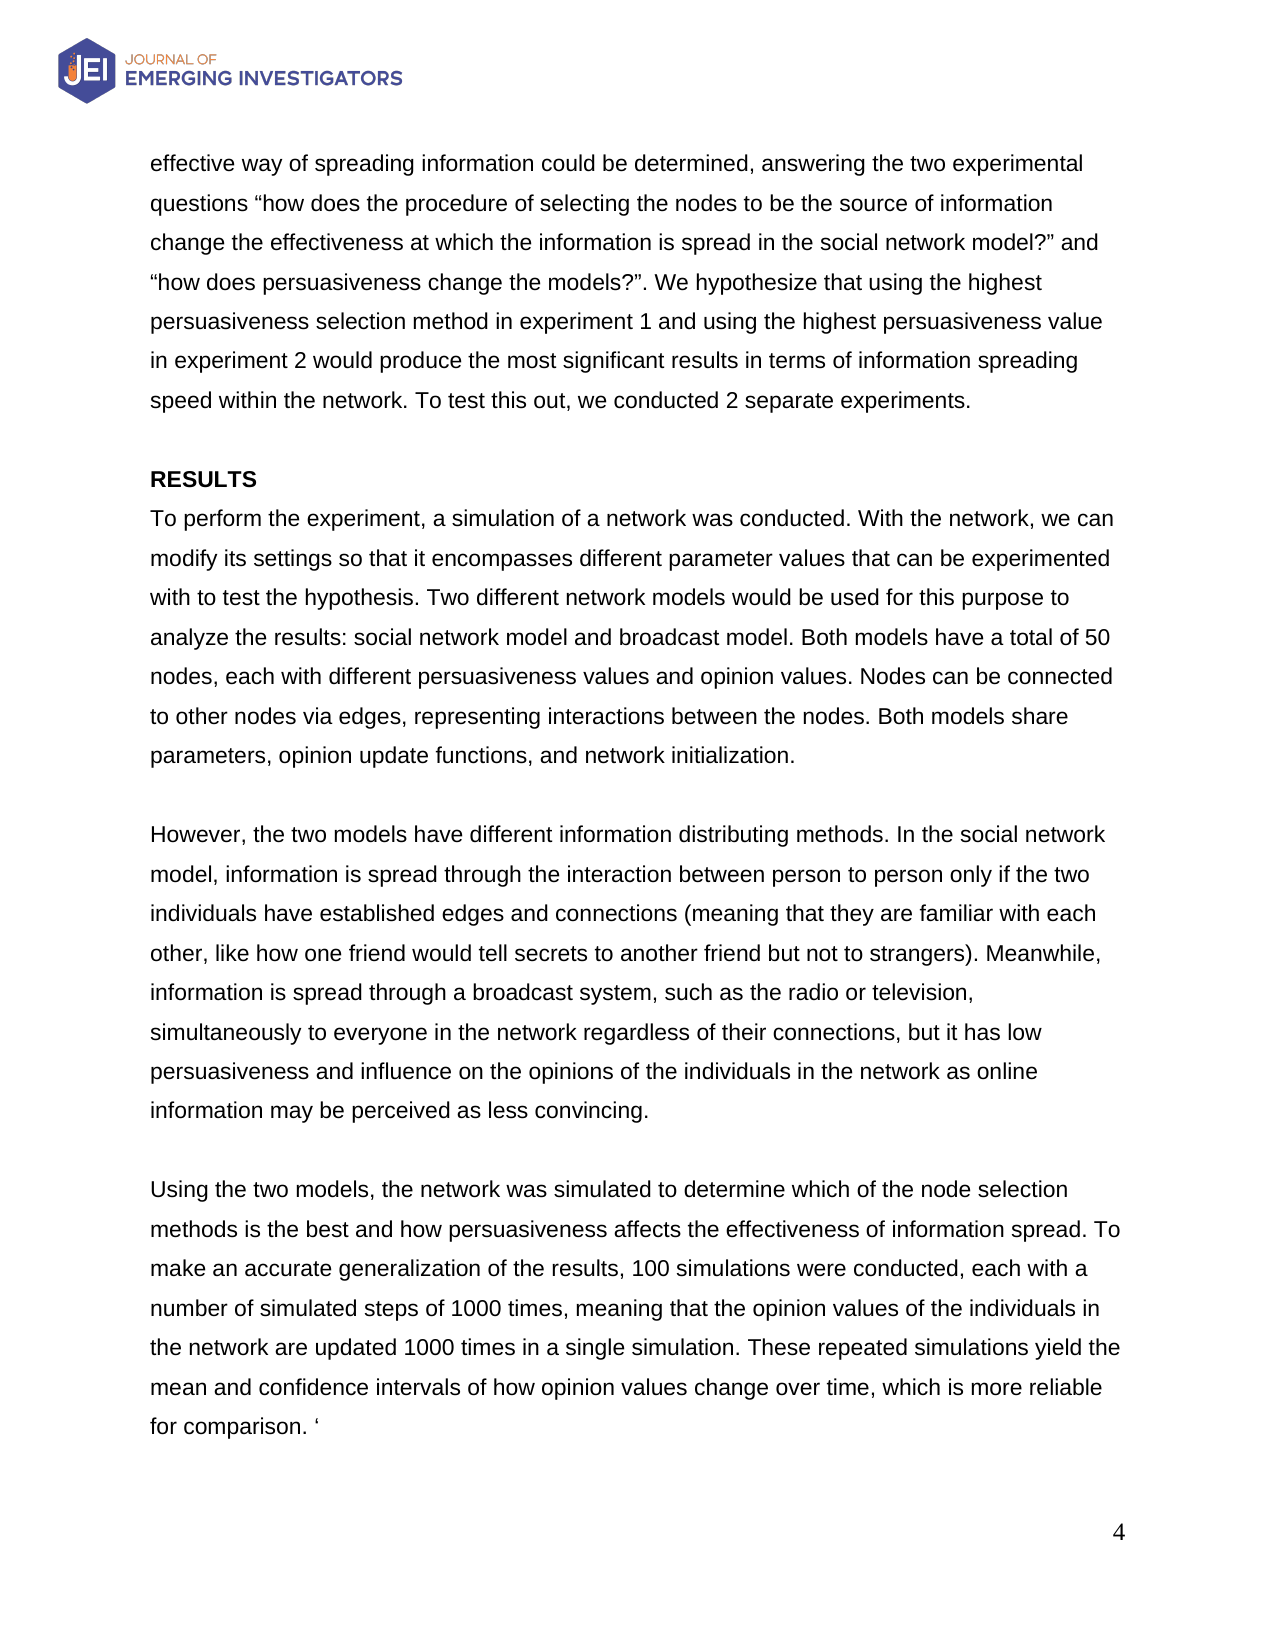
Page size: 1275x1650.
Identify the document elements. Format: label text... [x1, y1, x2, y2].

text RESULTS [150, 466, 1125, 492]
text To perform the experiment, a simulation of a network was conducted. With the network, we can modify its settings so that it encompasses different parameter values that can be experimented with to test the hypothesis. Two different network models would be used for this purpose to analyze the results: social network model and broadcast model. Both models have a total of 50 nodes, each with different persuasiveness values and opinion values. Nodes can be connected to other nodes via edges, representing interactions between the nodes. Both models share parameters, opinion update functions, and network initialization. [150, 505, 1125, 768]
text Using the two models, the network was simulated to determine which of the node selection methods is the best and how persuasiveness affects the effectiveness of information spread. To make an accurate generalization of the results, 100 simulations were conducted, each with a number of simulated steps of 1000 times, meaning that the opinion values of the individuals in the network are updated 1000 times in a single simulation. These repeated simulations yield the mean and confidence intervals of how opinion values change over time, which is more reliable for comparison. ‘ [150, 1176, 1125, 1440]
picture [46, 26, 415, 116]
text However, the two models have different information distributing methods. In the social network model, information is spread through the interaction between person to person only if the two individuals have established edges and connections (meaning that they are familiar with each other, like how one friend would tell secrets to another friend but not to strangers). Meanwhile, information is spread through a broadcast system, such as the radio or television, simultaneously to everyone in the network regardless of their connections, but it has low persuasiveness and influence on the opinions of the individuals in the network as online information may be perceived as less convincing. [150, 821, 1125, 1124]
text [150, 150, 1125, 413]
